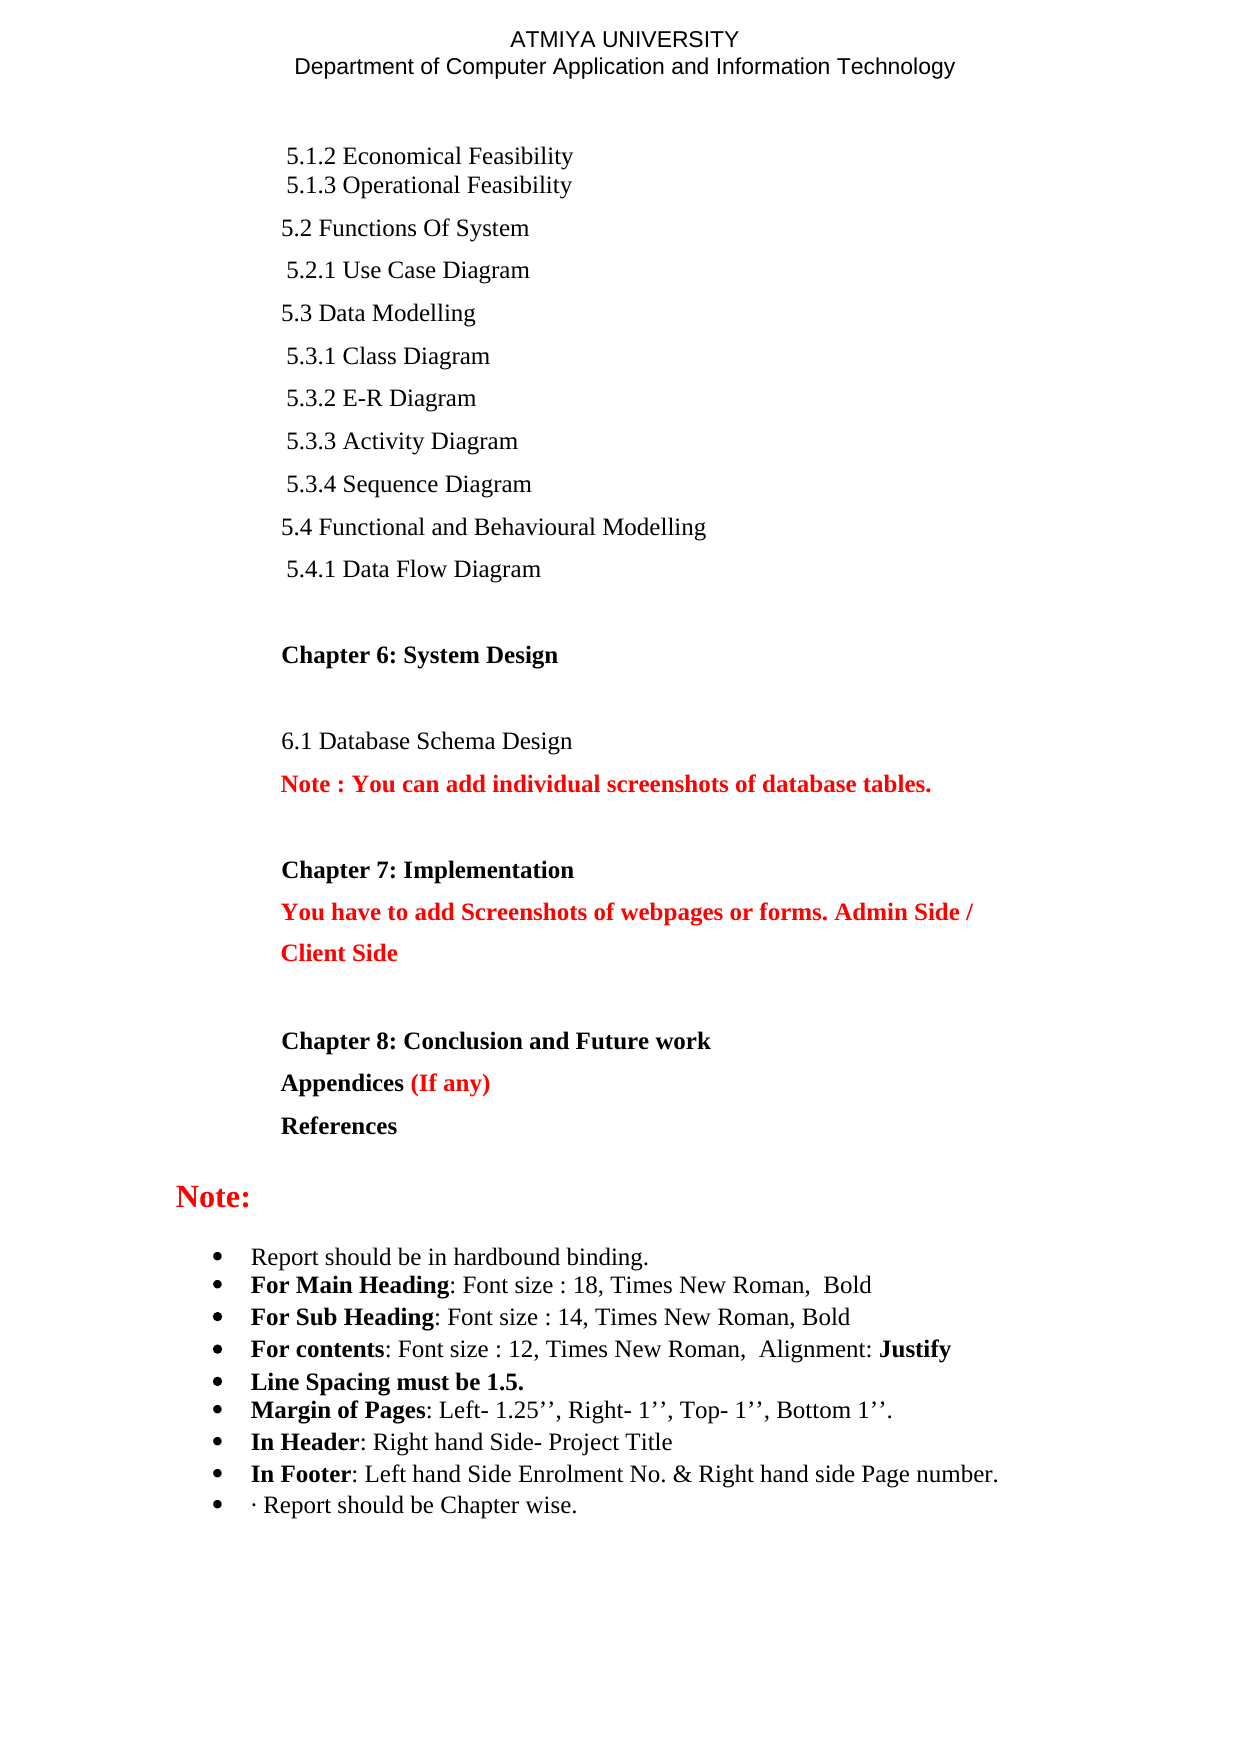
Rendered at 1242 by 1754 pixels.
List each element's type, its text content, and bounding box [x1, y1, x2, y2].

list For Main Heading: Font size : 18, Times New Roman, Bold [213, 1271, 1006, 1299]
text 5.4.1 Data Flow Diagram [280, 554, 1074, 583]
list Margin of Pages: Left- 1.25’’, Right- 1’’, Top- 1’’, Bottom 1’’. [213, 1396, 1061, 1424]
list Report should be in hardbound binding. [213, 1242, 1074, 1271]
list For Sub Heading: Font size : 14, Times New Roman, Bold [213, 1302, 1050, 1331]
text Chapter 7: Implementation [281, 855, 1074, 883]
list Line Spacing must be 1.5. [213, 1367, 1074, 1396]
list For contents: Font size : 12, Times New Roman, Alignment: Justify [213, 1334, 1050, 1363]
text You have to add Screenshots of webpages or forms. Admin Side / Client Side [280, 897, 978, 967]
list ∙ Report should be Chapter wise. [213, 1490, 1074, 1519]
text 5.2.1 Use Case Diagram [280, 256, 1074, 284]
text References [281, 1111, 1074, 1140]
text Note : You can add individual screenshots of database tables. [280, 769, 1074, 798]
list In Footer: Left hand Side Enrolment No. & Right hand side Page number. [213, 1459, 1015, 1487]
text 5.4 Functional and Behavioural Modelling [281, 512, 1074, 540]
text 5.3.4 Sequence Diagram [280, 469, 1074, 497]
text 5.3 Data Modelling [281, 298, 1074, 327]
text 5.1.3 Operational Feasibility [280, 170, 1074, 199]
text Appendices (If any) [280, 1068, 1074, 1097]
text 5.3.1 Class Diagram [280, 341, 1074, 370]
text 6.1 Database Schema Design [281, 726, 1074, 754]
text Chapter 6: System Design [281, 640, 1074, 669]
text 5.1.2 Economical Feasibility [280, 141, 1074, 170]
list In Header: Right hand Side- Project Title [213, 1427, 1015, 1456]
text Note: [176, 1177, 1074, 1214]
text Chapter 8: Conclusion and Future work [281, 1026, 1074, 1054]
text 5.3.3 Activity Diagram [280, 426, 1074, 455]
text 5.3.2 E-R Diagram [280, 383, 1074, 412]
text 5.2 Functions Of System [281, 213, 1074, 242]
